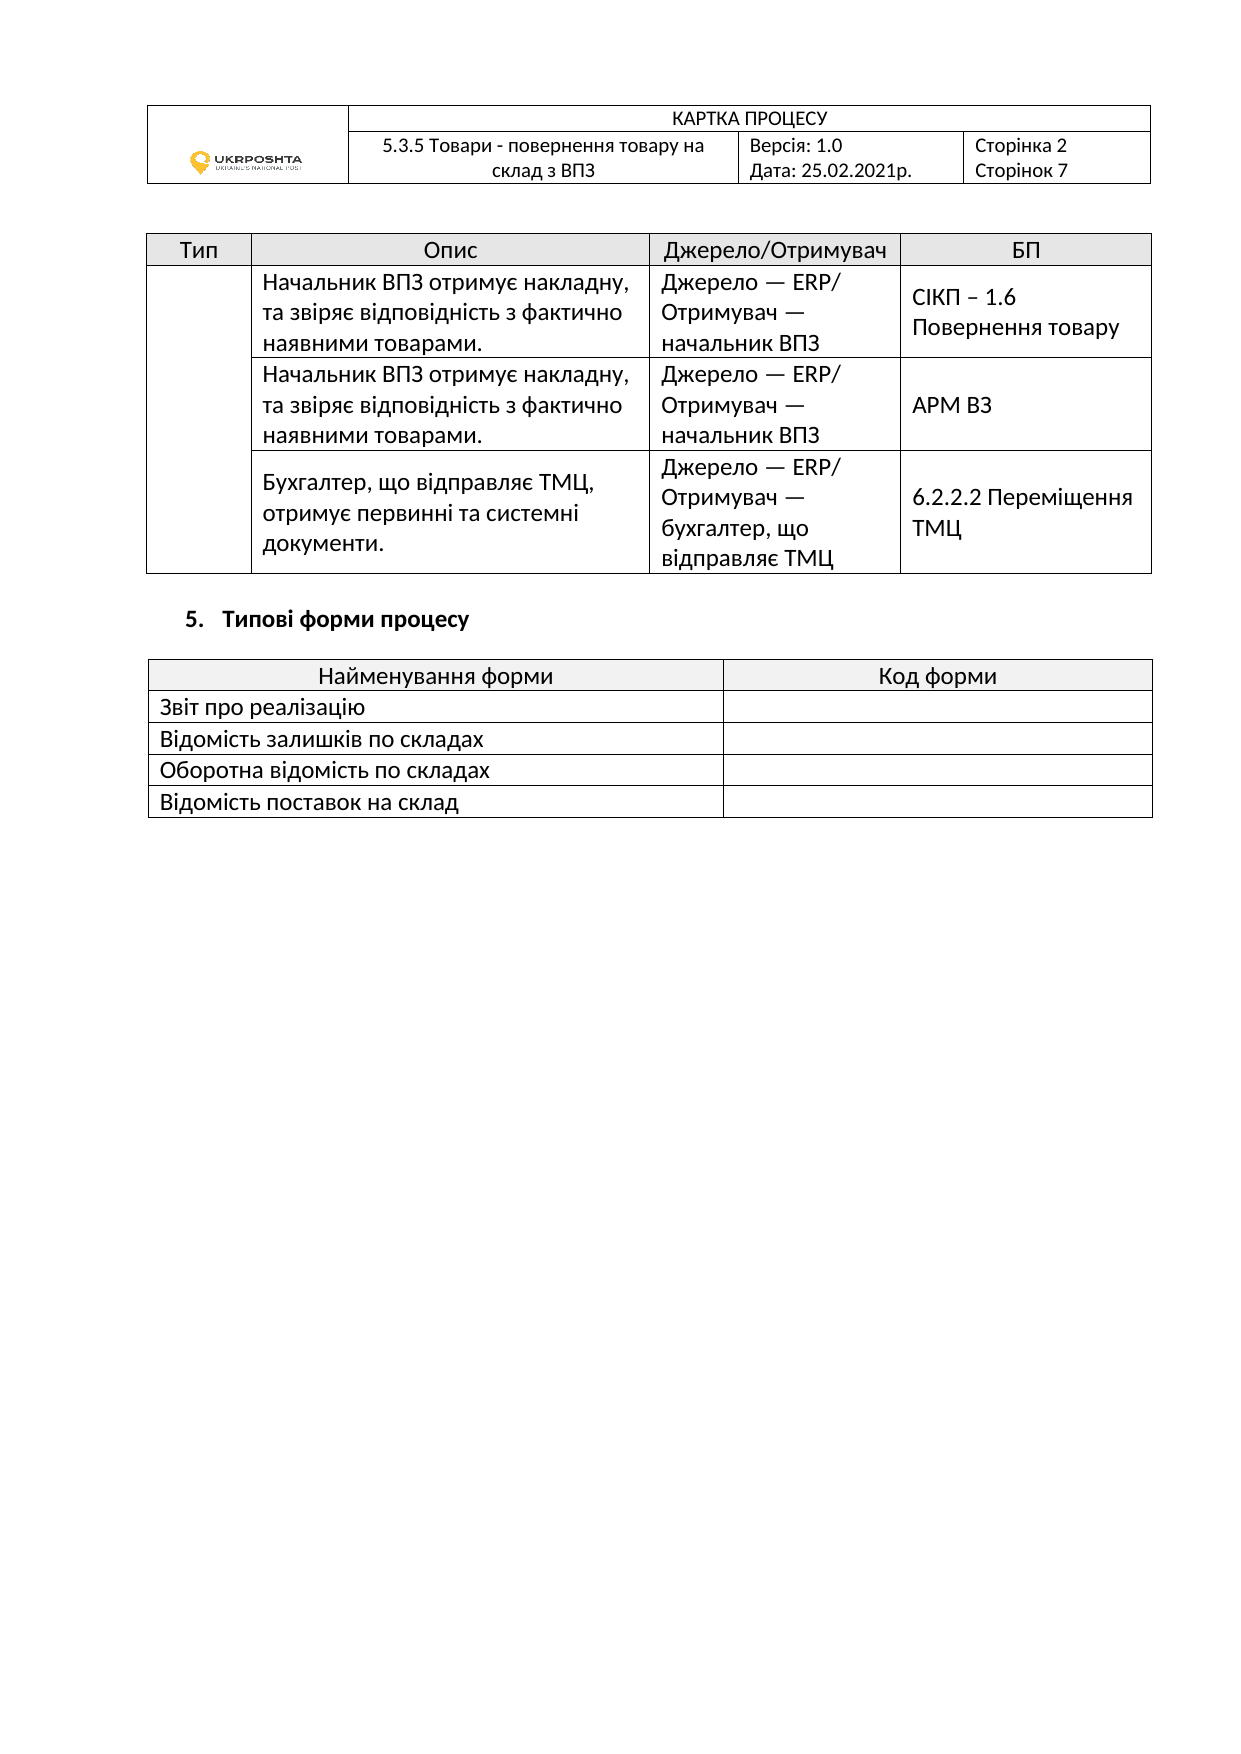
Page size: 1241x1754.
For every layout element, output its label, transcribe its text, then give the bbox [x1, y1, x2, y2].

table_header Код форми [724, 660, 1152, 690]
table_cell 6.2.2.2 Переміщення ТМЦ [901, 451, 1151, 573]
table_cell Джерело — ERP/ Отримувач —начальник ВПЗ [650, 266, 900, 357]
table_cell Бухгалтер, що відправляє ТМЦ, отримує первинні та системні документи. [252, 451, 649, 573]
table_header Джерело/Отримувач [650, 234, 900, 265]
table_cell [724, 786, 1152, 817]
table_header БП [901, 234, 1151, 265]
table_cell [724, 691, 1152, 722]
table_header Опис [252, 234, 649, 265]
table_cell Оборотна відомість по складах [149, 755, 723, 785]
table_cell Джерело — ERP/ Отримувач —бухгалтер, що відправляє ТМЦ [650, 451, 900, 573]
table_cell Відомість залишків по складах [149, 723, 723, 753]
table_cell СІКП – 1.6 Повернення товару [901, 266, 1151, 357]
subtitle Типові форми процесу [185, 603, 1152, 634]
table_cell Звіт про реалізацію [149, 691, 723, 722]
table_cell Начальник ВПЗ отримує накладну, та звіряє відповідність з фактично наявними товарами. [252, 266, 649, 357]
table_cell [724, 755, 1152, 785]
table_cell АРМ ВЗ [901, 358, 1151, 450]
picture [148, 106, 348, 183]
table_cell Начальник ВПЗ отримує накладну, та звіряє відповідність з фактично наявними товарами. [252, 358, 649, 450]
table_header Тип [147, 234, 251, 265]
table_cell Джерело — ERP/ Отримувач —начальник ВПЗ [650, 358, 900, 450]
table_header Найменування форми [149, 660, 723, 690]
table_cell [724, 723, 1152, 753]
picture [137, 104, 352, 220]
table_cell Відомість поставок на склад [149, 786, 723, 817]
